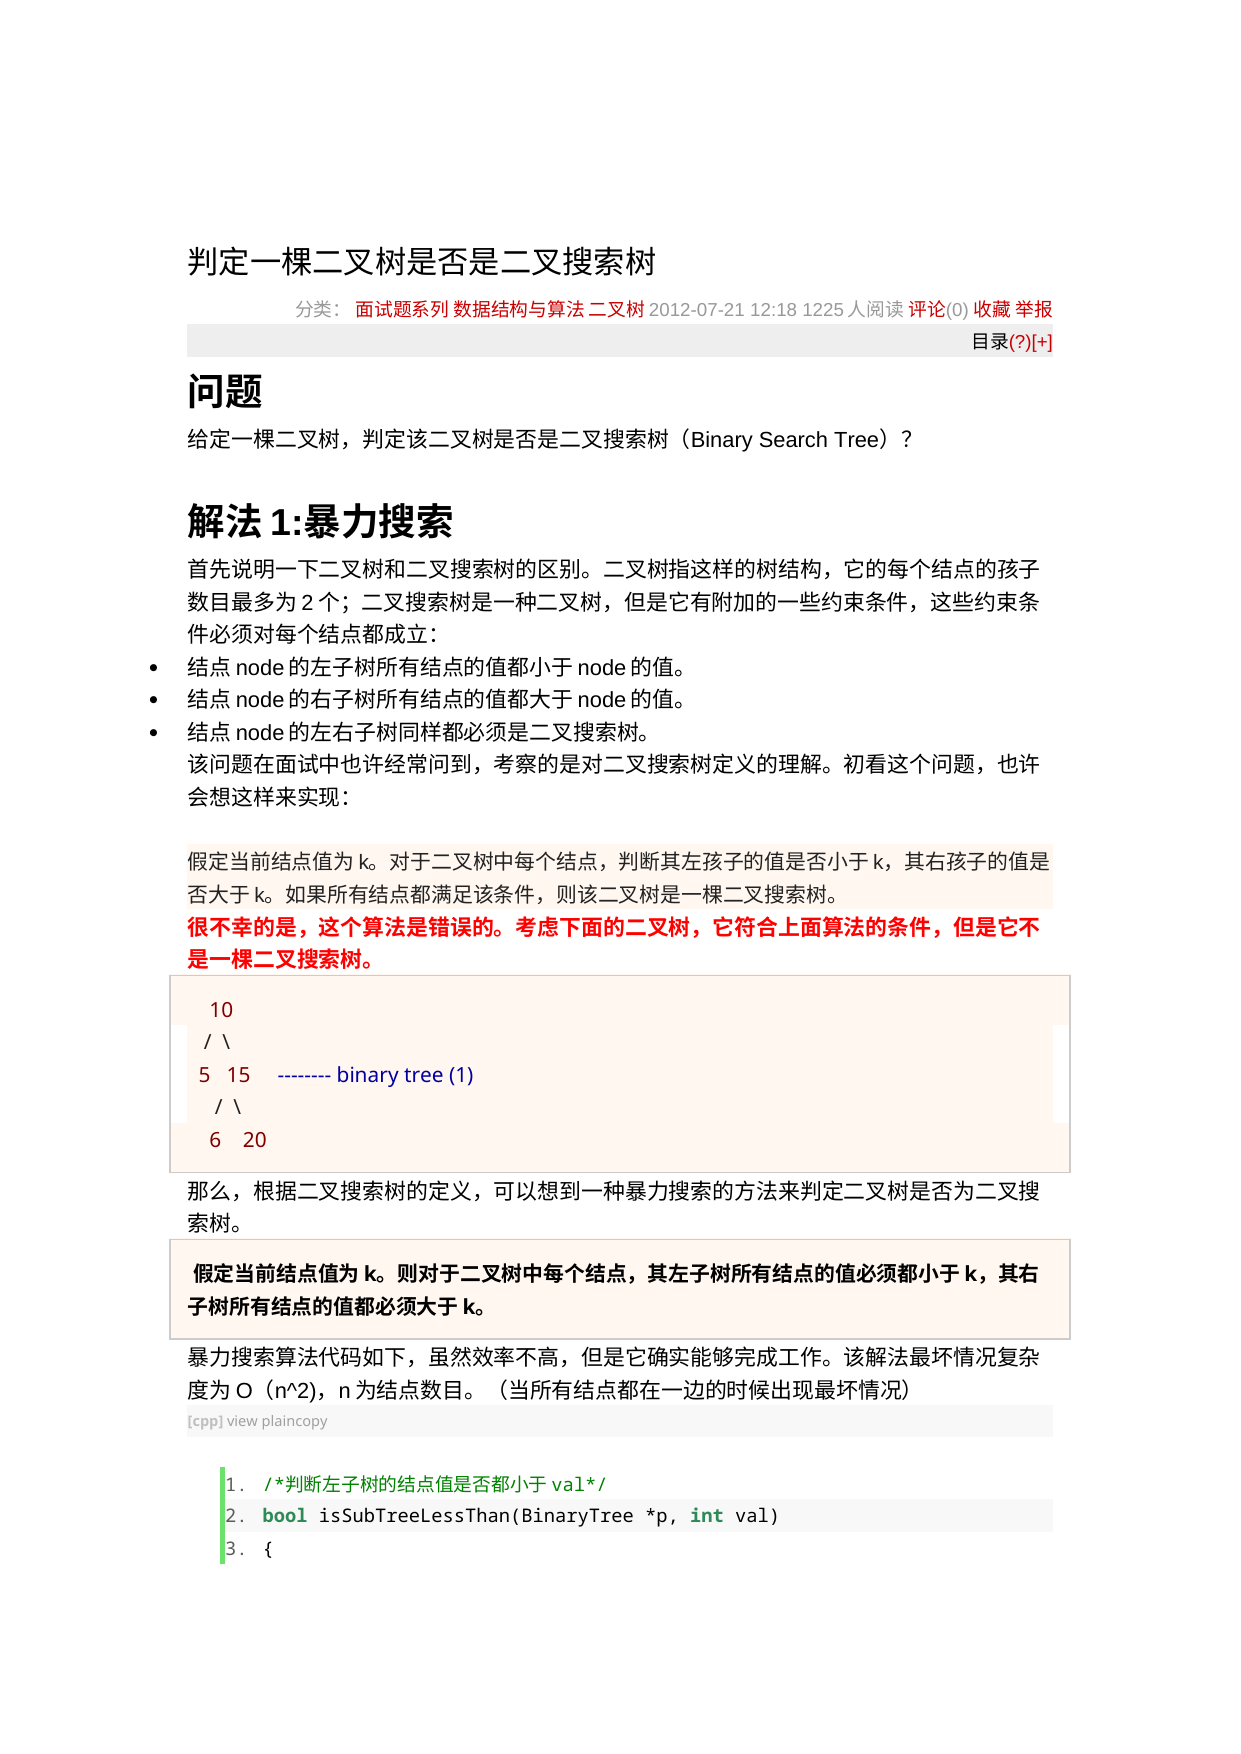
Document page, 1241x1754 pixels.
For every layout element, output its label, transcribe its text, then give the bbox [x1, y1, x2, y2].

text 5 15 -------- binary tree (1) [187, 1058, 1053, 1090]
text 暴力搜索算法代码如下，虽然效率不高，但是它确实能够完成工作。该解法最坏情况复杂度为O（n^2)，n为结点数目。（当所有结点都在一边的时候出现最坏情况） [187, 1340, 1053, 1405]
text 问题 [187, 357, 1053, 422]
list 结点node的左右子树同样都必须是二叉搜索树。 [150, 714, 1053, 747]
text / \ [187, 1025, 1053, 1058]
text [cpp] view plaincopy [187, 1405, 1053, 1437]
list /*判断左子树的结点值是否都小于val*/ [225, 1467, 1053, 1499]
text 目录(?)[+] [187, 324, 1053, 357]
text 分类： 面试题系列 数据结构与算法 二叉树2012-07-21 12:18 1225人阅读 评论(0) 收藏 举报 [187, 292, 1053, 324]
text 很不幸的是，这个算法是错误的。考虑下面的二叉树，它符合上面算法的条件，但是它不是一棵二叉搜索树。 [187, 909, 1053, 974]
text 首先说明一下二叉树和二叉搜索树的区别。二叉树指这样的树结构，它的每个结点的孩子数目最多为2个；二叉搜索树是一种二叉树，但是它有附加的一些约束条件，这些约束条件必须对每个结点都成立： [187, 552, 1053, 649]
list 结点node的右子树所有结点的值都大于node的值。 [150, 682, 1053, 714]
text 解法1:暴力搜索 [187, 487, 1053, 552]
text / \ [187, 1090, 1053, 1104]
text 那么，根据二叉搜索树的定义，可以想到一种暴力搜索的方法来判定二叉树是否为二叉搜索树。 [187, 1173, 1053, 1238]
text 6 20 [171, 1104, 1069, 1172]
list 结点node的左子树所有结点的值都小于node的值。 [150, 649, 1053, 682]
text 给定一棵二叉树，判定该二叉树是否是二叉搜索树（Binary Search Tree）？ [187, 422, 1053, 454]
text 该问题在面试中也许经常问到，考察的是对二叉搜索树定义的理解。初看这个问题，也许会想这样来实现： [187, 747, 1053, 812]
text 判定一棵二叉树是否是二叉搜索树 [187, 227, 1053, 292]
text 10 [171, 976, 1069, 1025]
list { [225, 1532, 1053, 1564]
list bool isSubTreeLessThan(BinaryTree *p, int val) [225, 1499, 1053, 1532]
text 假定当前结点值为k。对于二叉树中每个结点，判断其左孩子的值是否小于k，其右孩子的值是否大于k。如果所有结点都满足该条件，则该二叉树是一棵二叉搜索树。 [187, 844, 1053, 909]
text 假定当前结点值为k。则对于二叉树中每个结点，其左子树所有结点的值必须都小于k，其右子树所有结点的值都必须大于k。 [171, 1240, 1069, 1338]
